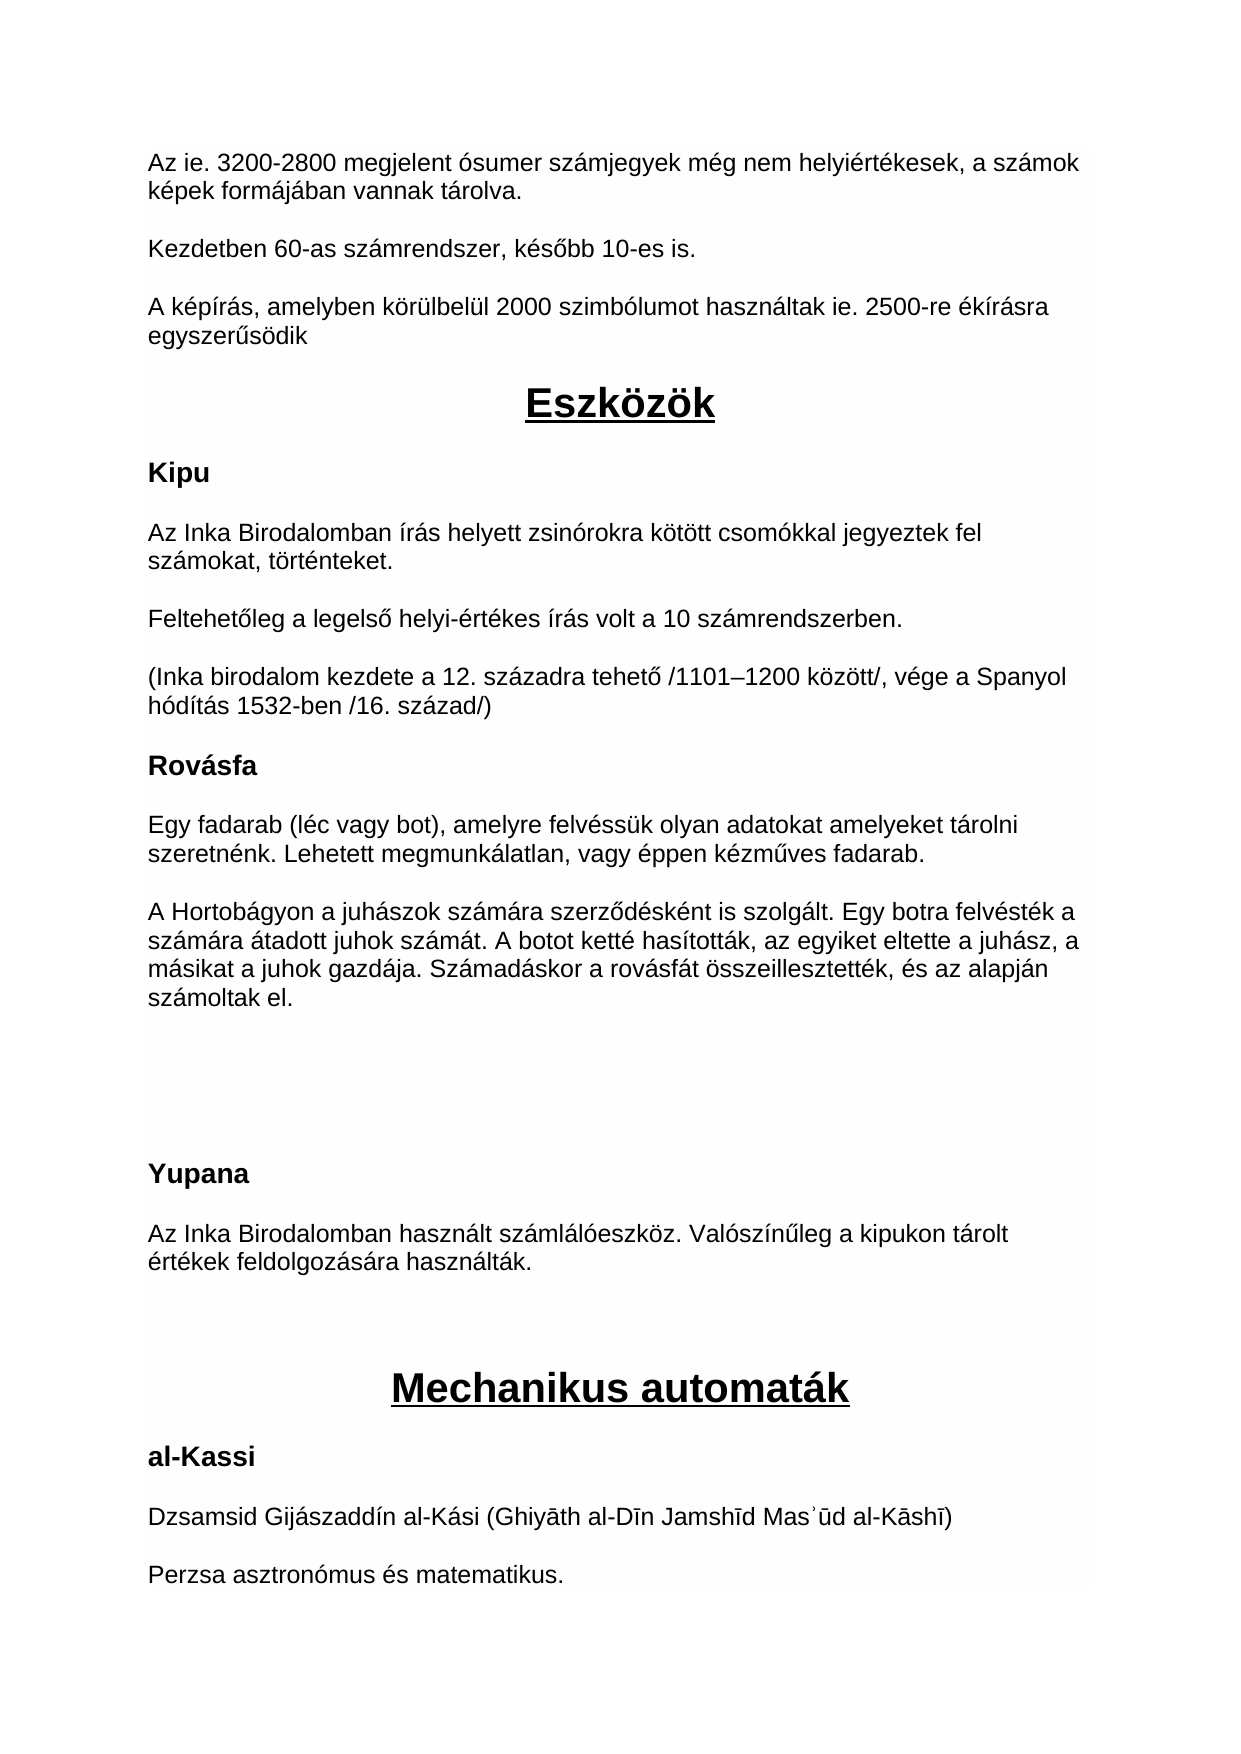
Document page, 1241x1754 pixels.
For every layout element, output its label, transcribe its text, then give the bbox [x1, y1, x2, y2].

subtitle al-Kassi [148, 1440, 1093, 1473]
text Eszközök [148, 379, 1093, 427]
text Feltehetőleg a legelső helyi-értékes írás volt a 10 számrendszerben. [148, 604, 1093, 633]
subtitle Kipu [148, 456, 1093, 488]
text Az Inka Birodalomban használt számlálóeszköz. Valószínűleg a kipukon tárolt értékek feldolgozására használták. [148, 1218, 1093, 1276]
text Az Inka Birodalomban írás helyett zsinórokra kötött csomókkal jegyeztek fel számokat, történteket. [148, 517, 1093, 575]
text (Inka birodalom kezdete a 12. századra tehető /1101–1200 között/, vége a Spanyol hódítás 1532-ben /16. század/) [148, 662, 1093, 719]
text Az ie. 3200-2800 megjelent ósumer számjegyek még nem helyiértékesek, a számok képek formájában vannak tárolva. [148, 148, 1093, 205]
text Kezdetben 60-as számrendszer, később 10-es is. [148, 234, 1093, 263]
text Egy fadarab (léc vagy bot), amelyre felvéssük olyan adatokat amelyeket tárolni szeretnénk. Lehetett megmunkálatlan, vagy éppen kézműves fadarab. [148, 810, 1093, 868]
text A képírás, amelyben körülbelül 2000 szimbólumot használtak ie. 2500-re ékírásra egyszerűsödik [148, 292, 1093, 350]
text Mechanikus automaták [148, 1363, 1093, 1411]
text Perzsa asztronómus és matematikus. [148, 1560, 1093, 1588]
text Dzsamsid Gijászaddín al-Kási (Ghiyāth al-Dīn Jamshīd Masʾūd al-Kāshī) [148, 1502, 1093, 1531]
text A Hortobágyon a juhászok számára szerződésként is szolgált. Egy botra felvésték a számára átadott juhok számát. A botot ketté hasították, az egyiket eltette a juhász, a másikat a juhok gazdája. Számadáskor a rovásfát összeillesztették, és az alapján számoltak el. [148, 897, 1093, 1012]
subtitle Yupana [148, 1157, 1093, 1189]
subtitle Rovásfa [148, 749, 1093, 781]
